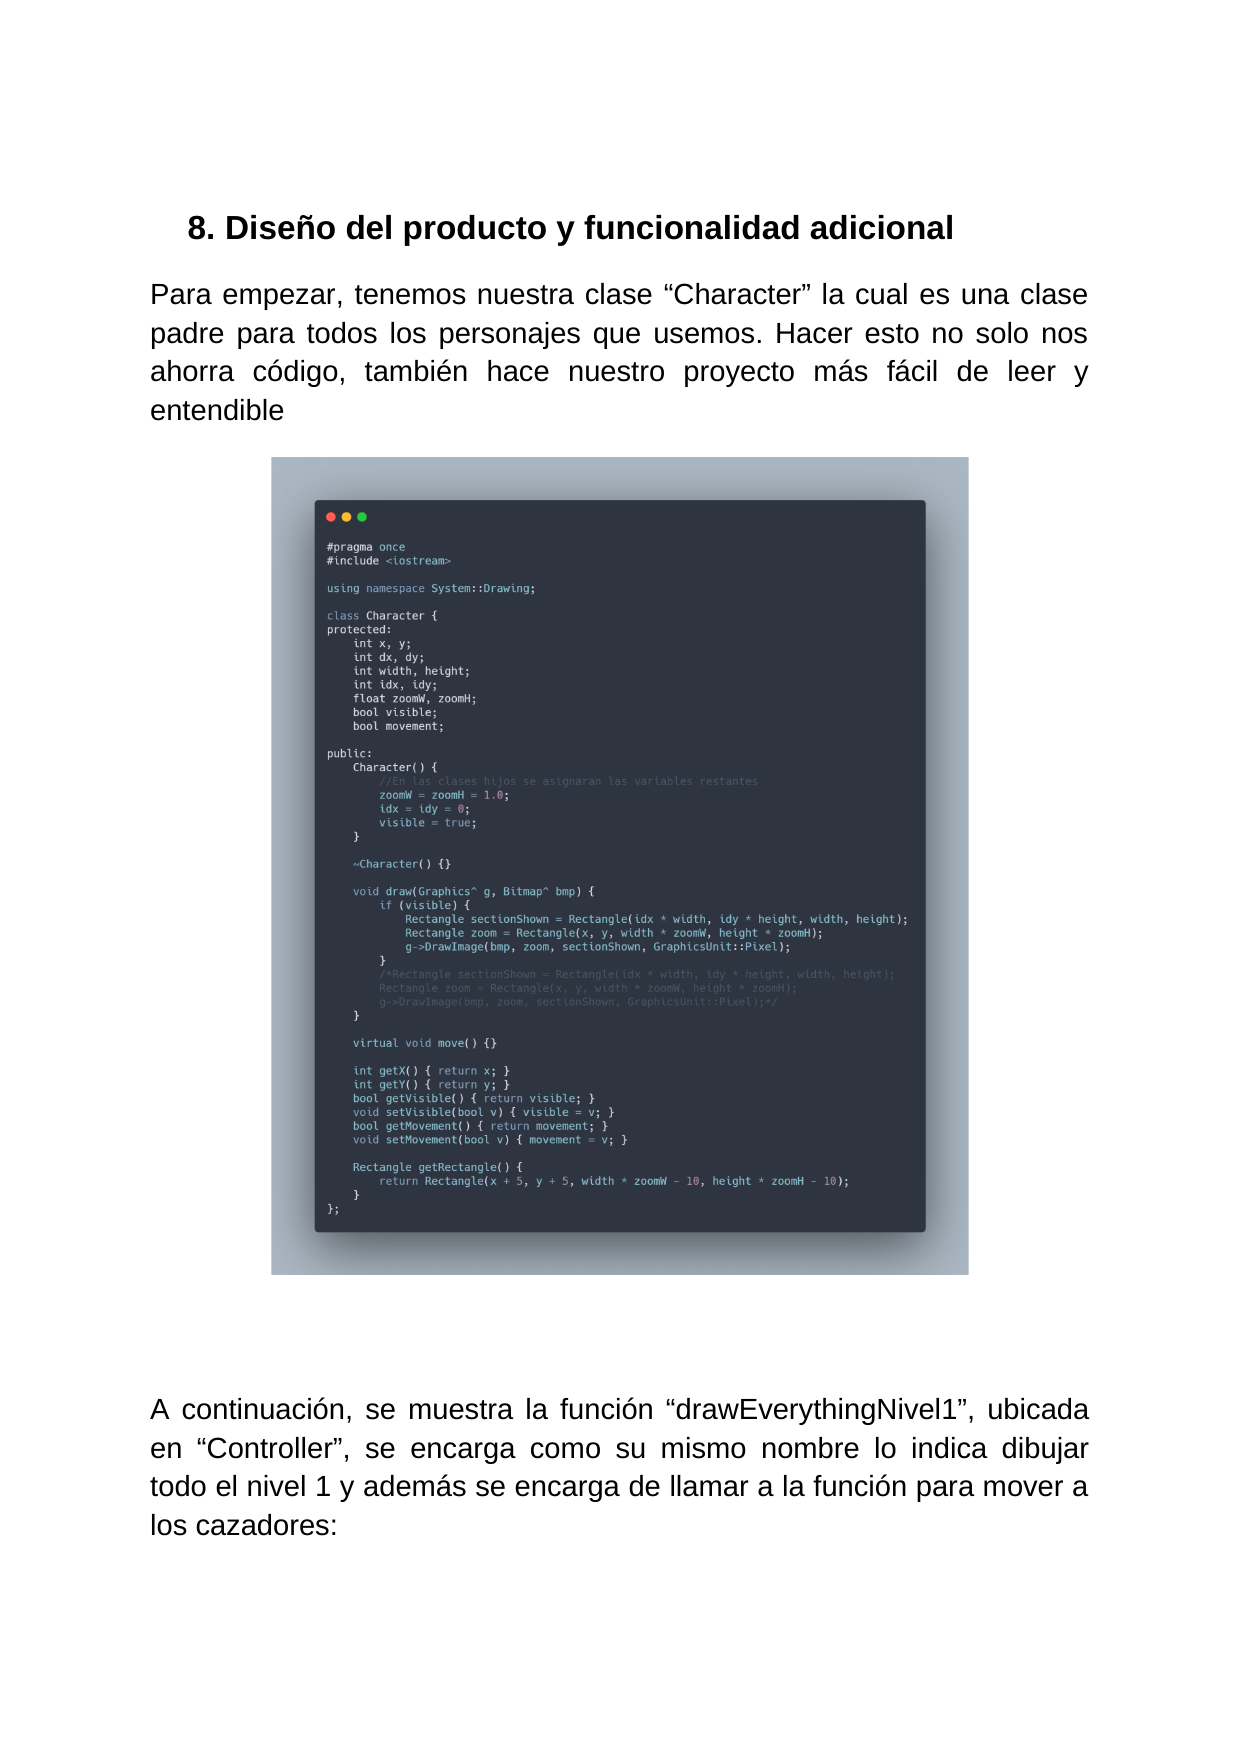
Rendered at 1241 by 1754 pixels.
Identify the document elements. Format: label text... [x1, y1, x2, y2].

subtitle Diseño del producto y funcionalidad adicional [187, 208, 1090, 246]
picture [271, 457, 969, 1275]
text Para empezar, tenemos nuestra clase “Character” la cual es una clase padre para todos los personajes que usemos. Hacer esto no solo nos ahorra código, también hace nuestro proyecto más fácil de leer y entendible [150, 277, 1090, 426]
text A continuación, se muestra la función “drawEverythingNivel1”, ubicada en “Controller”, se encarga como su mismo nombre lo indica dibujar todo el nivel 1 y además se encarga de llamar a la función para mover a los cazadores: [150, 1392, 1090, 1541]
